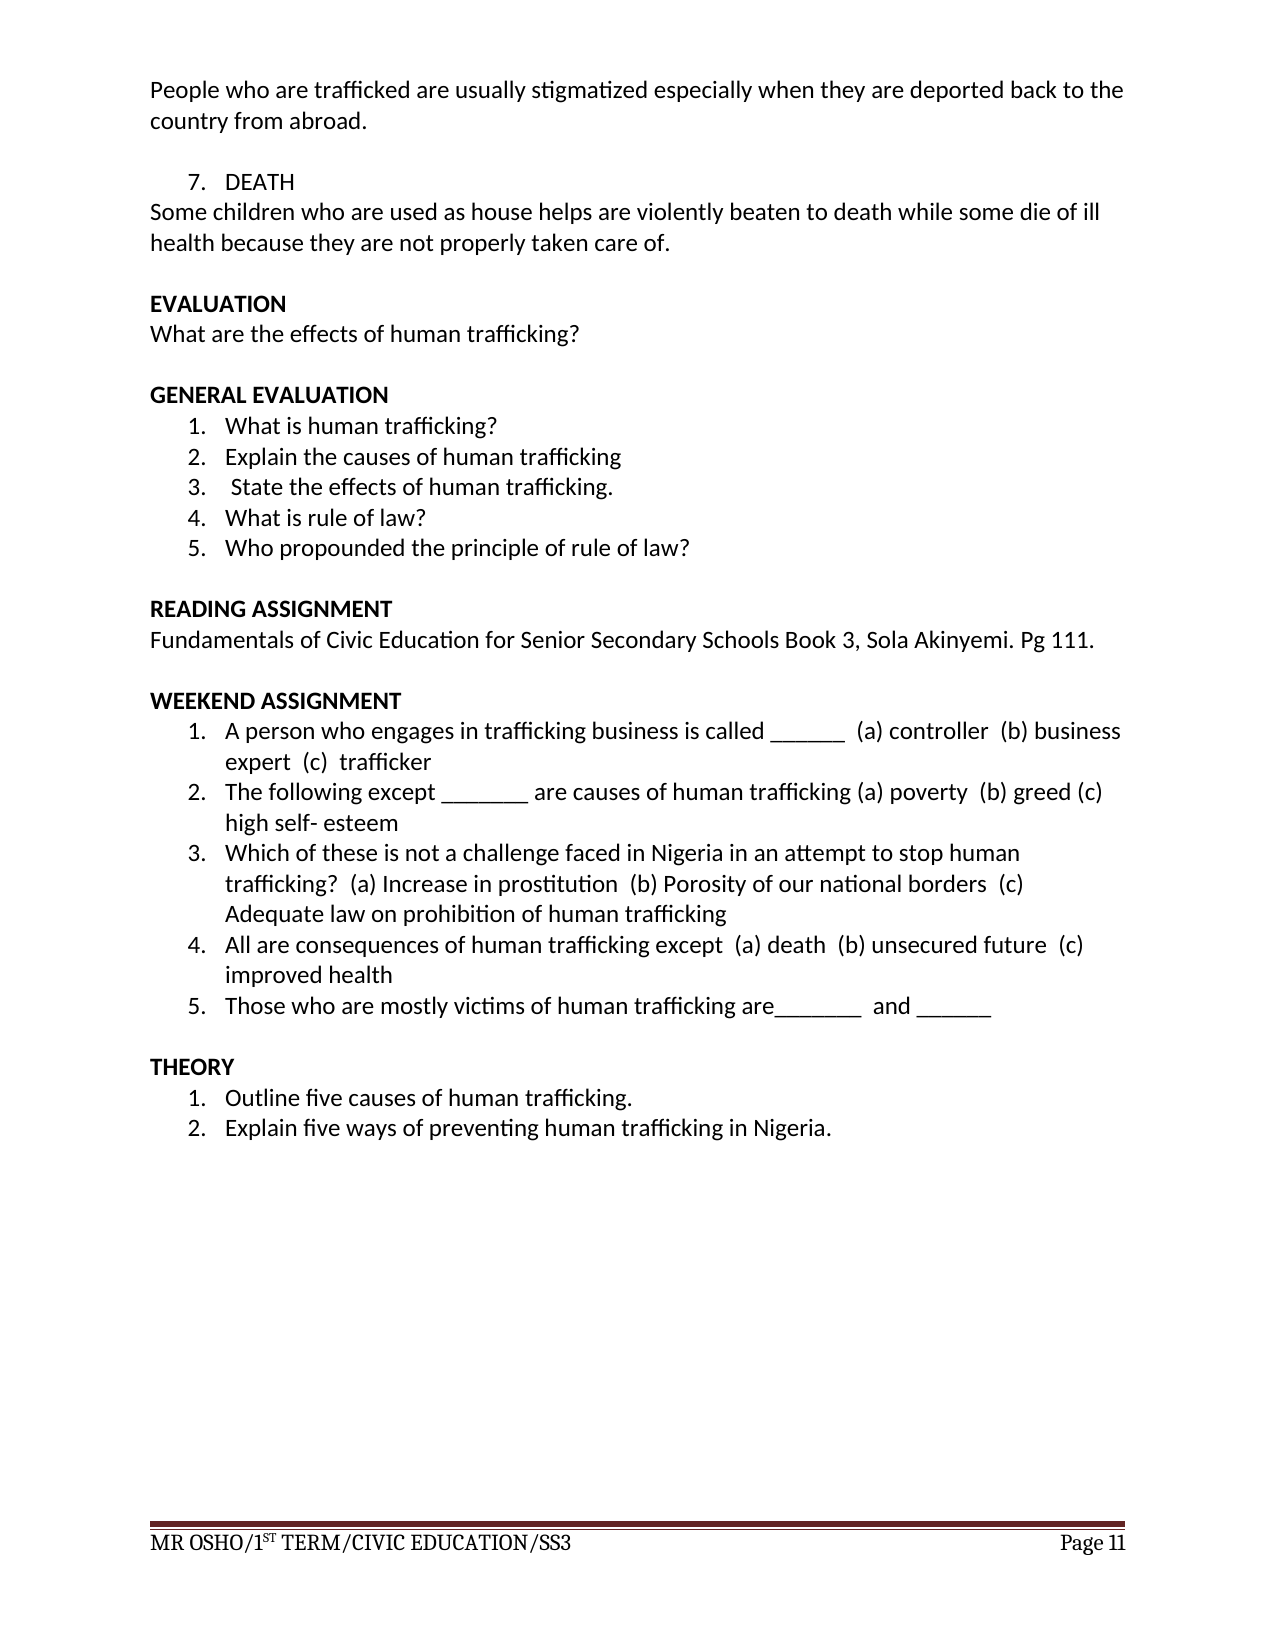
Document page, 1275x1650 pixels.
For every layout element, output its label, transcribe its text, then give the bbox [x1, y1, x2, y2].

list EVALUATION [150, 288, 1125, 319]
list Who propounded the principle of rule of law? [187, 532, 1125, 563]
list State the effects of human trafficking. [187, 471, 1125, 502]
list The following except _______ are causes of human trafficking (a) poverty (b) greed (c) high self- esteem [187, 776, 1125, 837]
list WEEKEND ASSIGNMENT [150, 685, 1125, 715]
text Fundamentals of Civic Education for Senior Secondary Schools Book 3, Sola Akinyemi. Pg 111. [150, 624, 1125, 654]
text READING ASSIGNMENT [150, 593, 1125, 624]
text Some children who are used as house helps are violently beaten to death while some die of ill health because they are not properly taken care of. [150, 197, 1125, 258]
list All are consequences of human trafficking except (a) death (b) unsecured future (c) improved health [187, 929, 1125, 990]
list THEORY [150, 1051, 1125, 1082]
list DEATH [187, 166, 1125, 197]
text People who are trafficked are usually stigmatized especially when they are deported back to the country from abroad. [150, 74, 1125, 136]
list A person who engages in trafficking business is called ______ (a) controller (b) business expert (c) trafficker [187, 715, 1125, 776]
list Which of these is not a challenge faced in Nigeria in an attempt to stop human trafficking? (a) Increase in prostitution (b) Porosity of our national borders (c) Adequate law on prohibition of human trafficking [187, 837, 1125, 929]
list What is human trafficking? [187, 410, 1125, 441]
list Those who are mostly victims of human trafficking are_______ and ______ [187, 990, 1125, 1021]
text What are the effects of human trafficking? [150, 319, 1125, 349]
list GENERAL EVALUATION [150, 380, 1125, 410]
list What is rule of law? [187, 502, 1125, 532]
list Outline five causes of human trafficking. [187, 1082, 1125, 1112]
list Explain five ways of preventing human trafficking in Nigeria. [187, 1112, 1125, 1143]
list Explain the causes of human trafficking [187, 441, 1125, 471]
